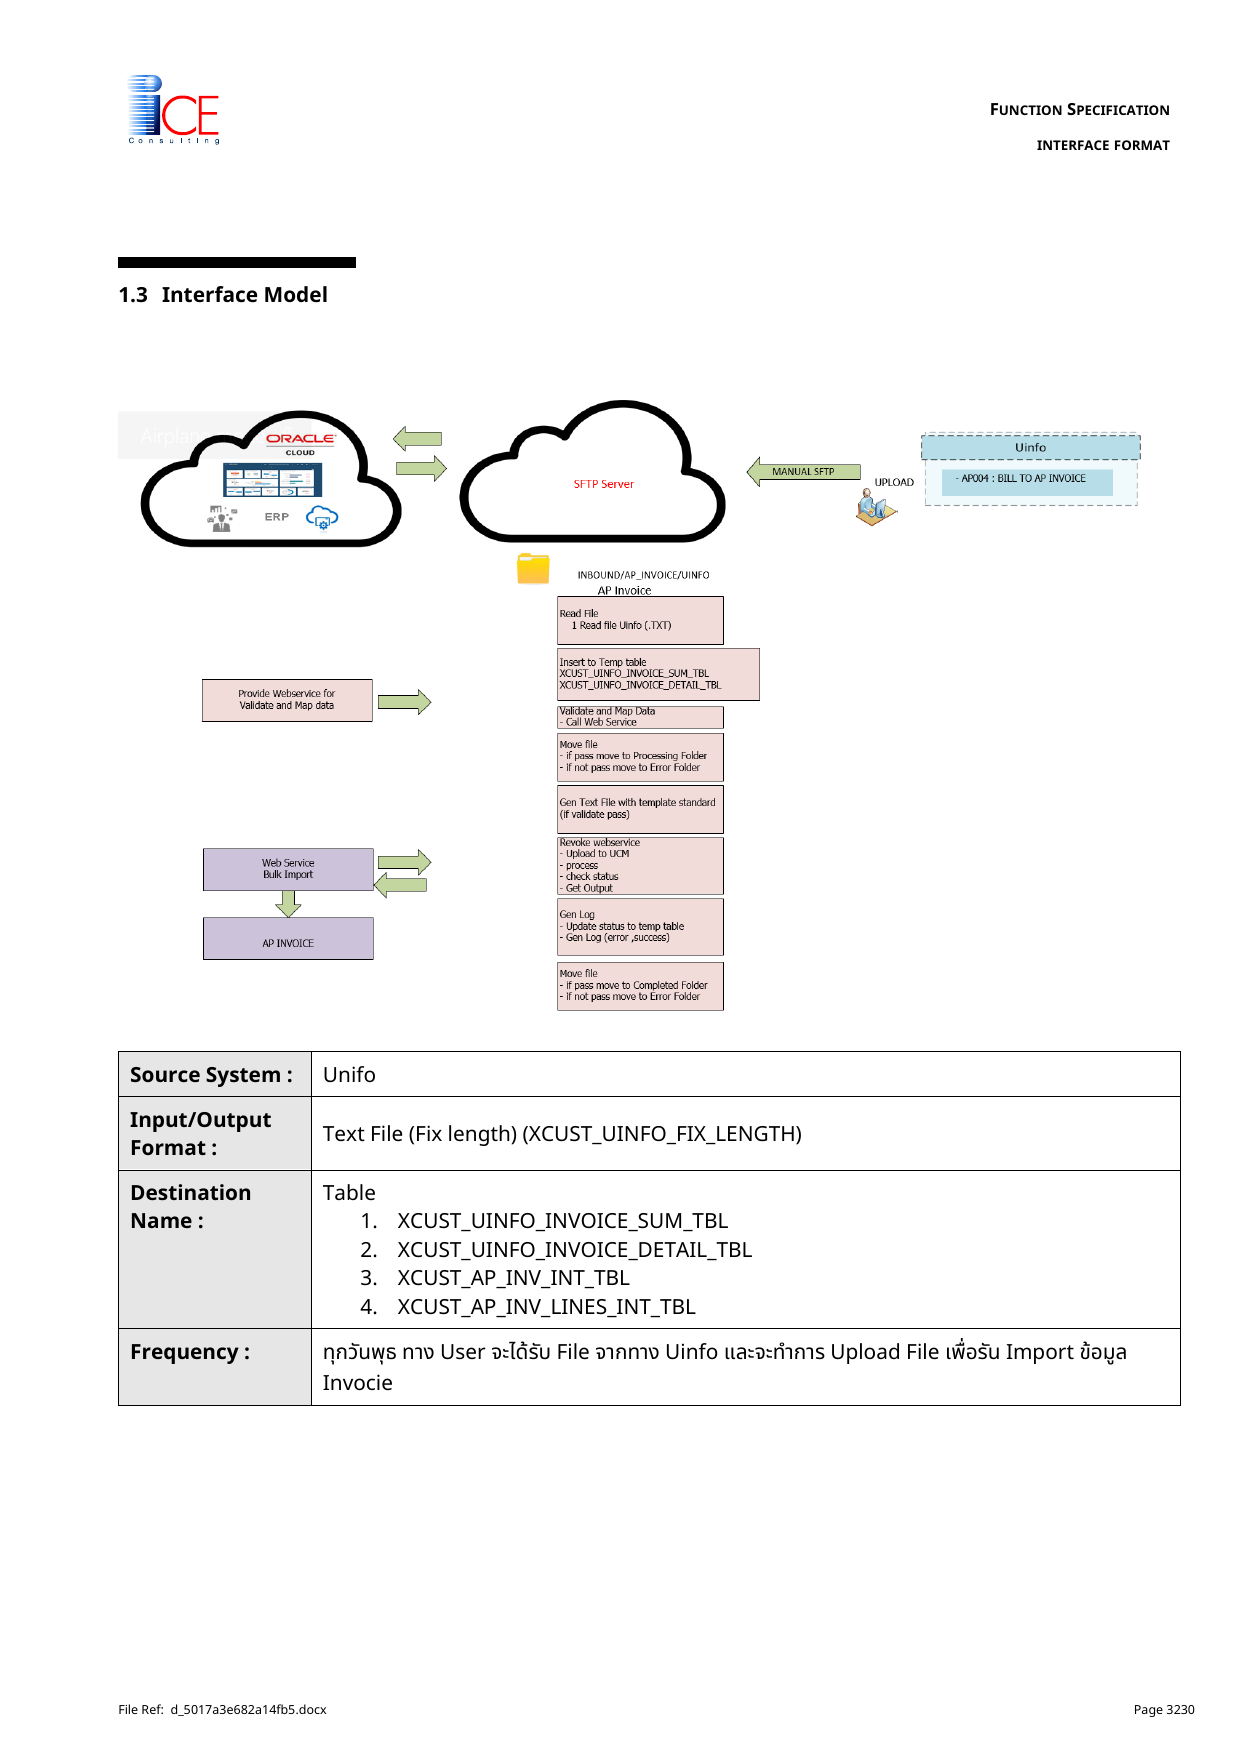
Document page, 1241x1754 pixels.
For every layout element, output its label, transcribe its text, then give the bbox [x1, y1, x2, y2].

table_header Source System : [119, 1052, 311, 1096]
table_cell Text File (Fix length) (XCUST_UINFO_FIX_LENGTH) [312, 1097, 1180, 1169]
table_header Unifo [312, 1052, 1180, 1096]
picture [118, 378, 1182, 1023]
table_cell Destination Name : [119, 1171, 311, 1328]
table_cell Frequency : [119, 1329, 311, 1405]
table_cell Input/Output Format : [119, 1097, 311, 1169]
subtitle Interface Model [118, 281, 1181, 309]
table_cell Table XCUST_UINFO_INVOICE_SUM_TBL XCUST_UINFO_INVOICE_DETAIL_TBL XCUST_AP_INV_INT_TBL XCUST_AP_INV_LINES_INT_TBL [312, 1171, 1180, 1328]
table_cell ทุกวันพุธ ทาง User จะได้รับ File จากทาง Uinfo และจะทำการ Upload File เพื่อรัน Import ข้อมูล Invocie [312, 1329, 1180, 1405]
